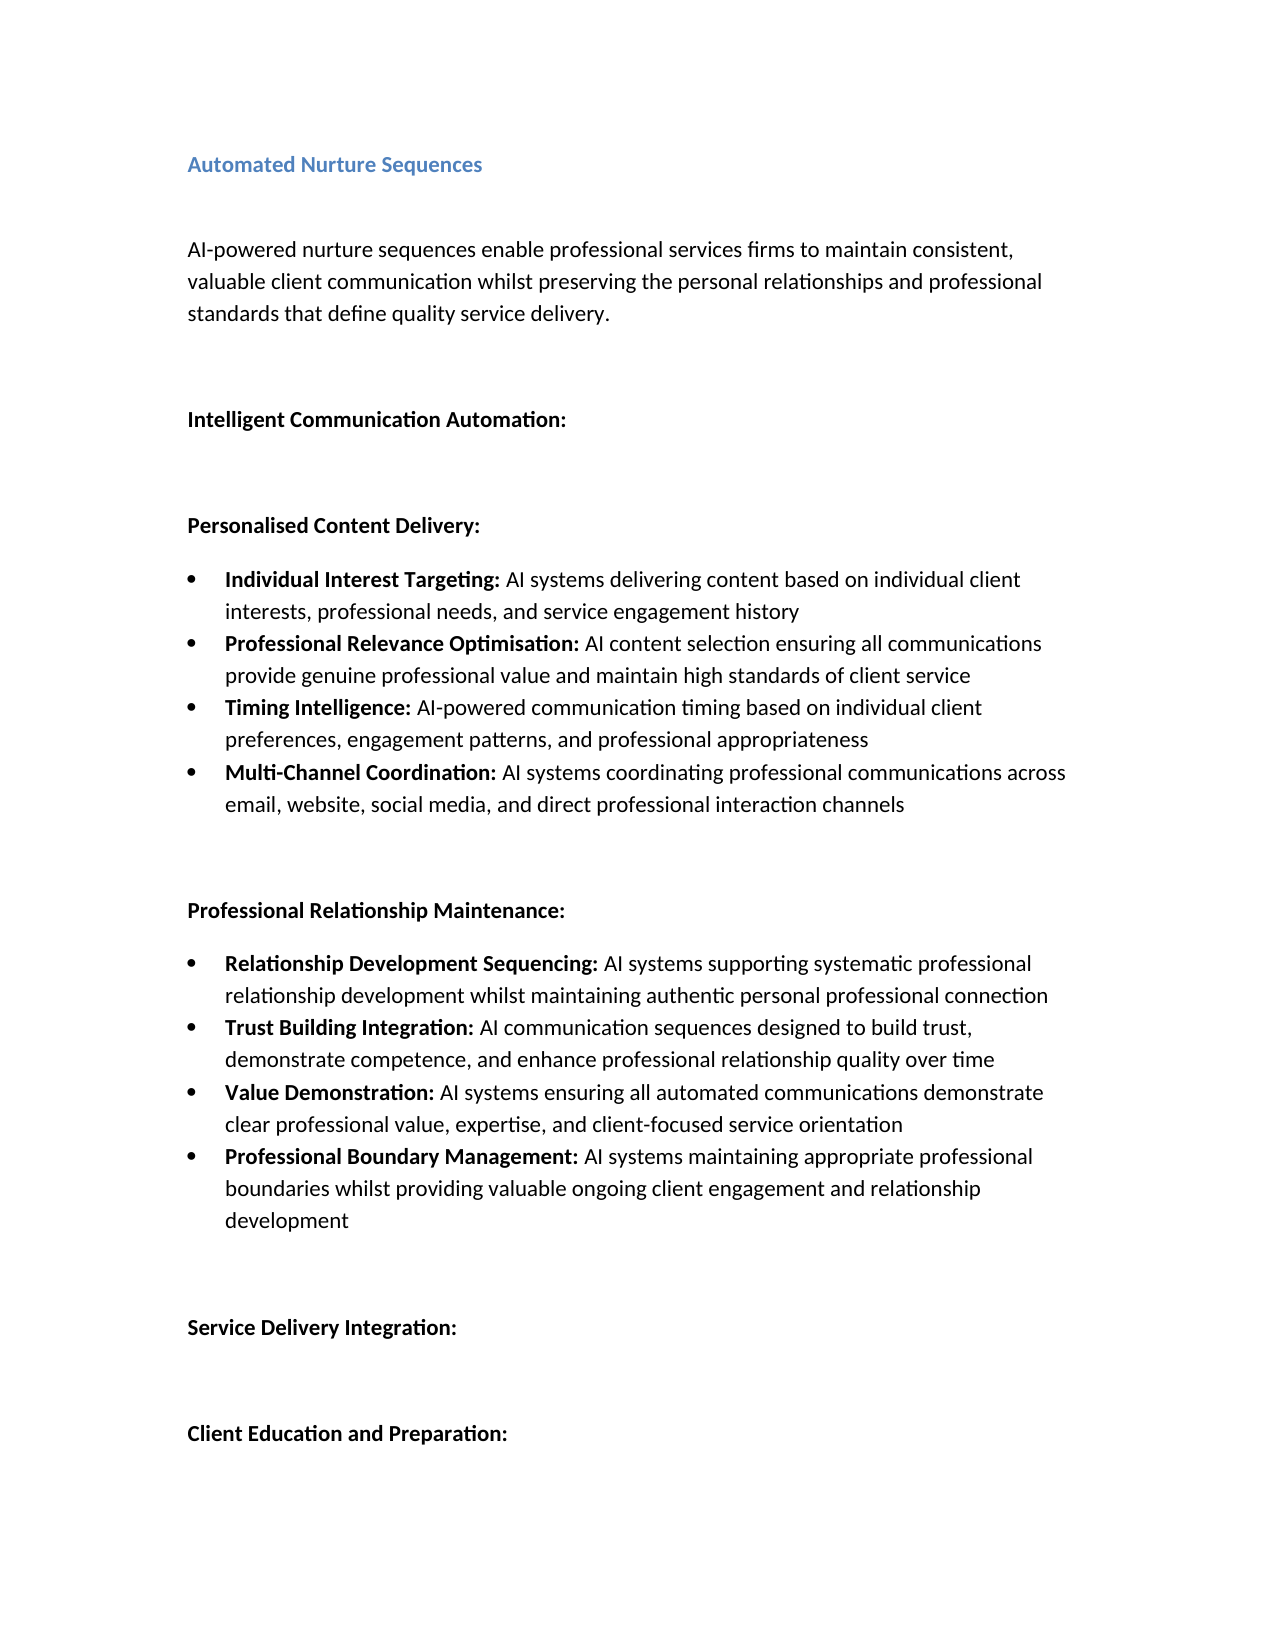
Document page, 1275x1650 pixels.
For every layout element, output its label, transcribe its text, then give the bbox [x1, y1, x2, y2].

subtitle Automated Nurture Sequences [187, 150, 1087, 178]
text Professional Relationship Maintenance: [187, 896, 1087, 924]
list Value Demonstration: AI systems ensuring all automated communications demonstrate clear professional value, expertise, and client-focused service orientation [187, 1078, 1087, 1138]
list Relationship Development Sequencing: AI systems supporting systematic professional relationship development whilst maintaining authentic personal professional connection [187, 949, 1087, 1009]
list Professional Relevance Optimisation: AI content selection ensuring all communications provide genuine professional value and maintain high standards of client service [187, 629, 1087, 689]
text Client Education and Preparation: [187, 1419, 1087, 1447]
list Multi-Channel Coordination: AI systems coordinating professional communications across email, website, social media, and direct professional interaction channels [187, 758, 1087, 818]
list Individual Interest Targeting: AI systems delivering content based on individual client interests, professional needs, and service engagement history [187, 565, 1087, 625]
list Trust Building Integration: AI communication sequences designed to build trust, demonstrate competence, and enhance professional relationship quality over time [187, 1013, 1087, 1074]
list Timing Intelligence: AI-powered communication timing based on individual client preferences, engagement patterns, and professional appropriateness [187, 693, 1087, 754]
text Intelligent Communication Automation: [187, 406, 1087, 434]
list Professional Boundary Management: AI systems maintaining appropriate professional boundaries whilst providing valuable ongoing client engagement and relationship development [187, 1142, 1087, 1234]
text Personalised Content Delivery: [187, 512, 1087, 540]
text Service Delivery Integration: [187, 1313, 1087, 1341]
text AI-powered nurture sequences enable professional services firms to maintain consistent, valuable client communication whilst preserving the personal relationships and professional standards that define quality service delivery. [187, 235, 1087, 328]
